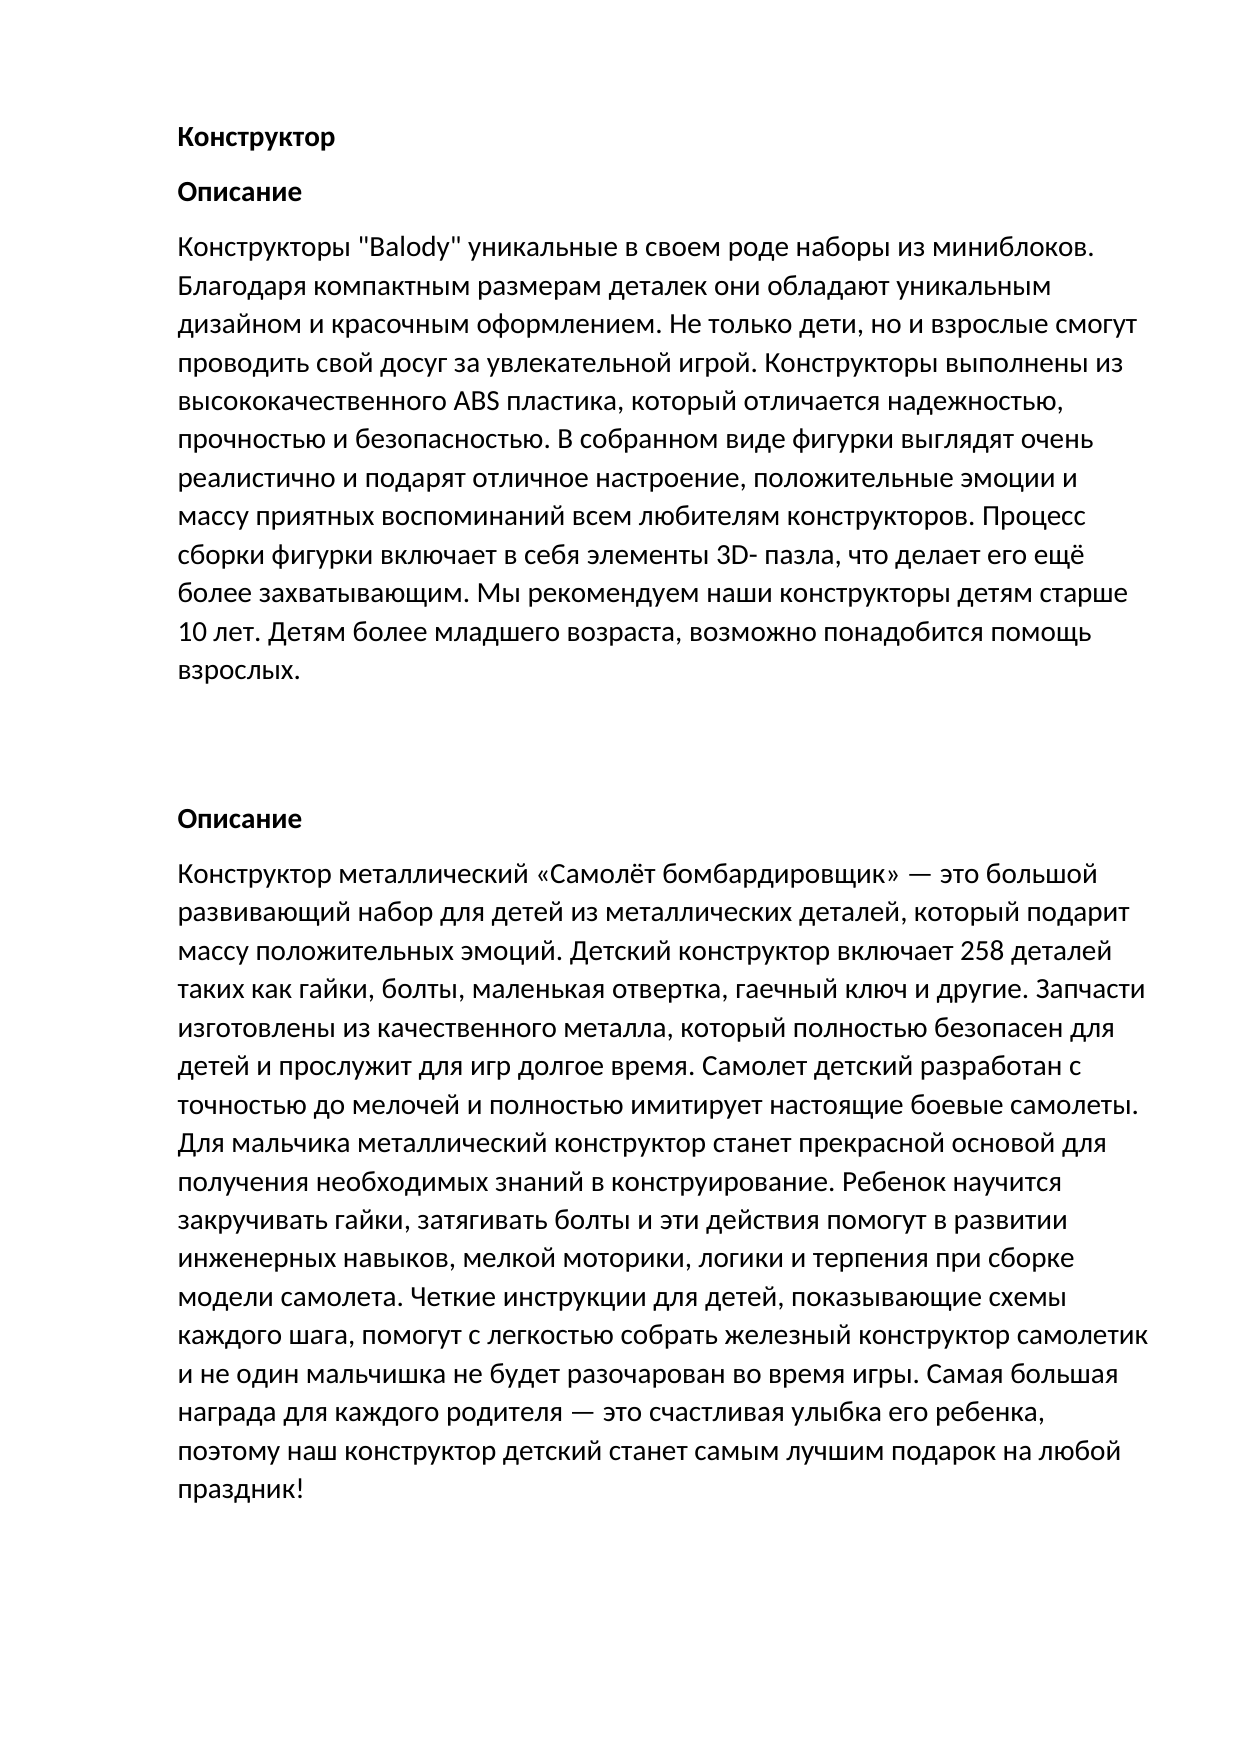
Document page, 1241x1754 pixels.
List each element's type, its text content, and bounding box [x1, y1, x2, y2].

text Конструкторы "Balody" уникальные в своем роде наборы из миниблоков. Благодаря компактным размерам деталек они обладают уникальным дизайном и красочным оформлением. Не только дети, но и взрослые смогут проводить свой досуг за увлекательной игрой. Конструкторы выполнены из высококачественного ABS пластика, который отличается надежностью, прочностью и безопасностью. В собранном виде фигурки выглядят очень реалистично и подарят отличное настроение, положительные эмоции и массу приятных воспоминаний всем любителям конструкторов. Процесс сборки фигурки включает в себя элементы 3D- пазла, что делает его ещё более захватывающим. Мы рекомендуем наши конструкторы детям старше 10 лет. Детям более младшего возраста, возможно понадобится помощь взрослых. [177, 228, 1152, 687]
text Конструктор металлический «Самолёт бомбардировщик» — это большой развивающий набор для детей из металлических деталей, который подарит массу положительных эмоций. Детский конструктор включает 258 деталей таких как гайки, болты, маленькая отвертка, гаечный ключ и другие. Запчасти изготовлены из качественного металла, который полностью безопасен для детей и прослужит для игр долгое время. Самолет детский разработан с точностью до мелочей и полностью имитирует настоящие боевые самолеты. Для мальчика металлический конструктор станет прекрасной основой для получения необходимых знаний в конструирование. Ребенок научится закручивать гайки, затягивать болты и эти действия помогут в развитии инженерных навыков, мелкой моторики, логики и терпения при сборке модели самолета. Четкие инструкции для детей, показывающие схемы каждого шага, помогут с легкостью собрать железный конструктор самолетик и не один мальчишка не будет разочарован во время игры. Самая большая награда для каждого родителя — это счастливая улыбка его ребенка, поэтому наш конструктор детский станет самым лучшим подарок на любой праздник! [177, 855, 1152, 1506]
text Описание [177, 800, 1152, 836]
text Конструктор [177, 118, 1152, 154]
text Описание [177, 173, 1152, 209]
